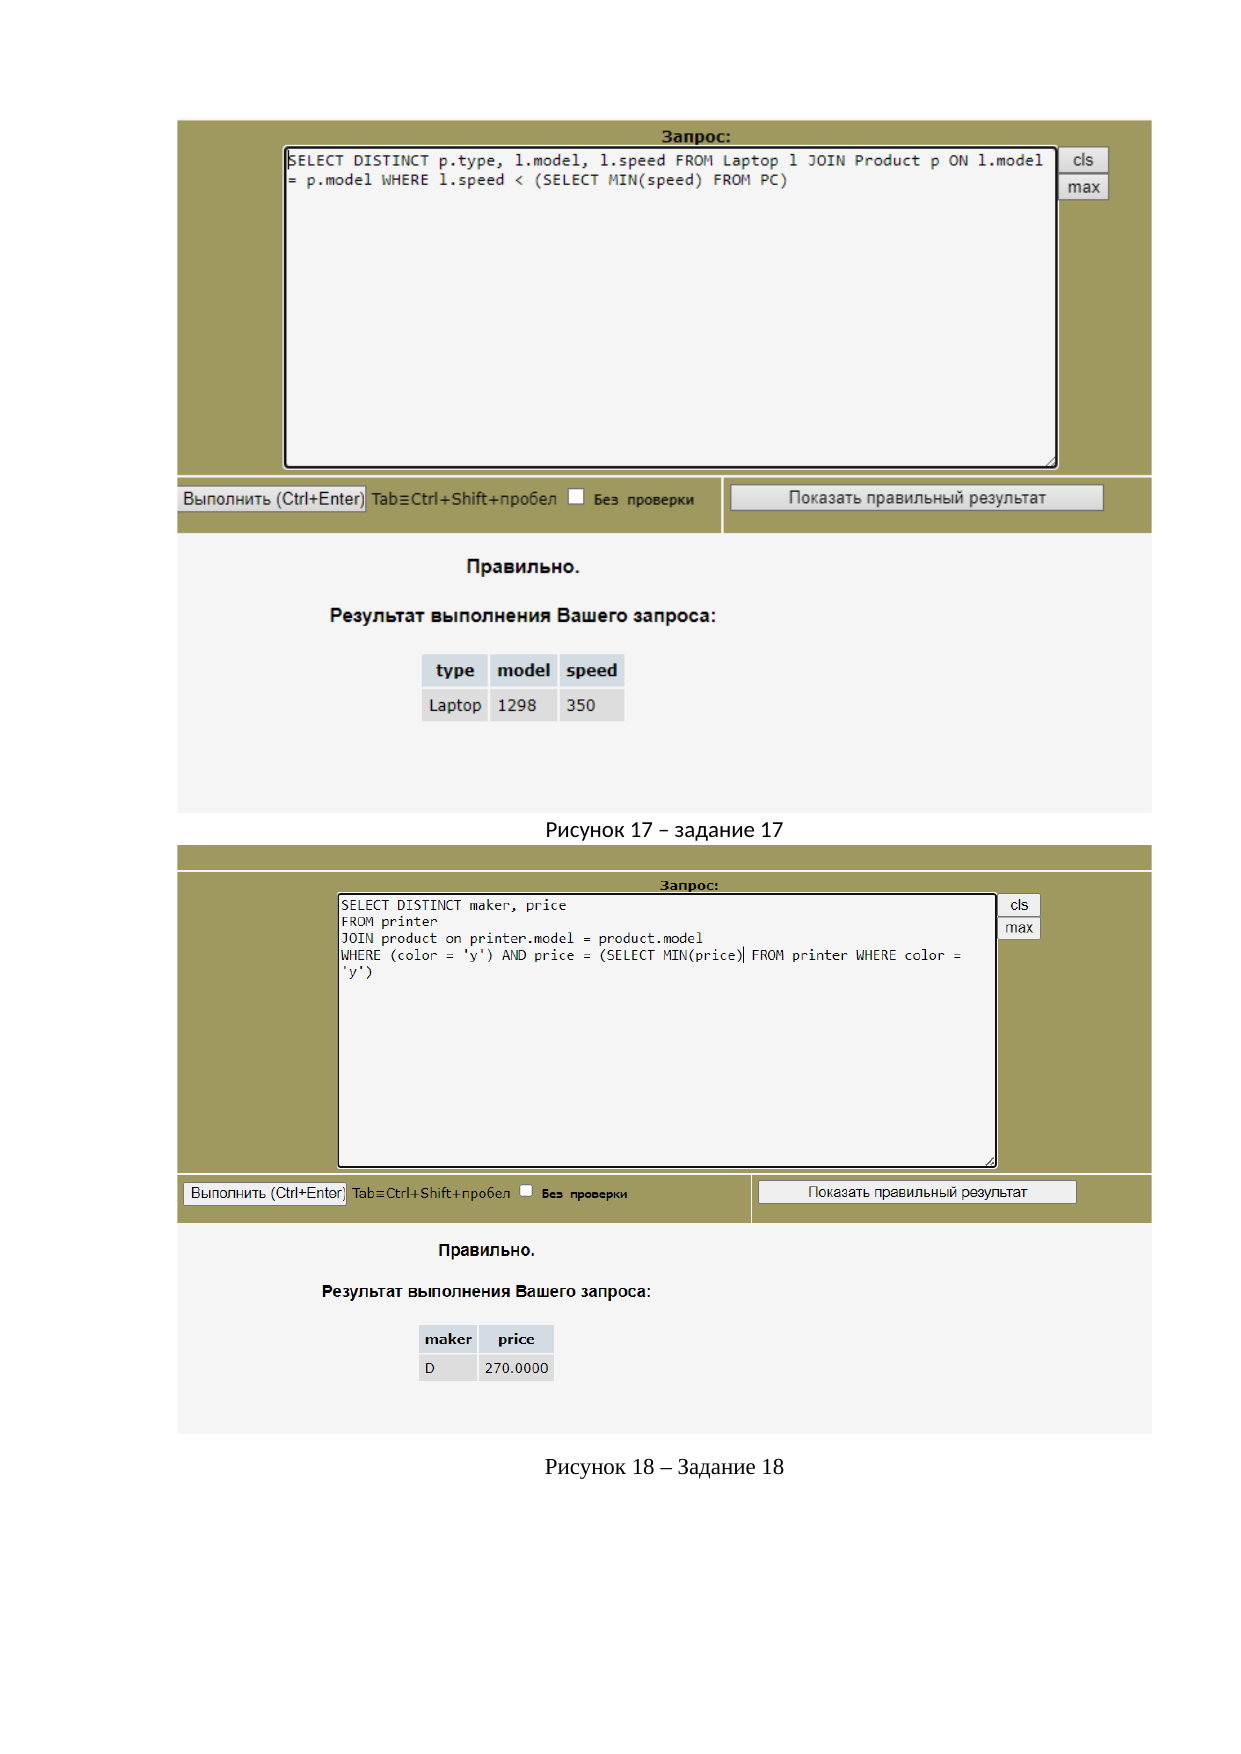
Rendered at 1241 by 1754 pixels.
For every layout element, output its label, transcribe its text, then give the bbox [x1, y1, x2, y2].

text Рисунок 18 – Задание 18 [177, 1453, 1152, 1479]
picture [177, 118, 1152, 813]
picture [177, 845, 1152, 1434]
text Рисунок 14 – задание 14 Рисунок 15 – задание 15 Рисунок 16 – задание 16 Рисунок 17 – задание 17 [177, 813, 1152, 845]
